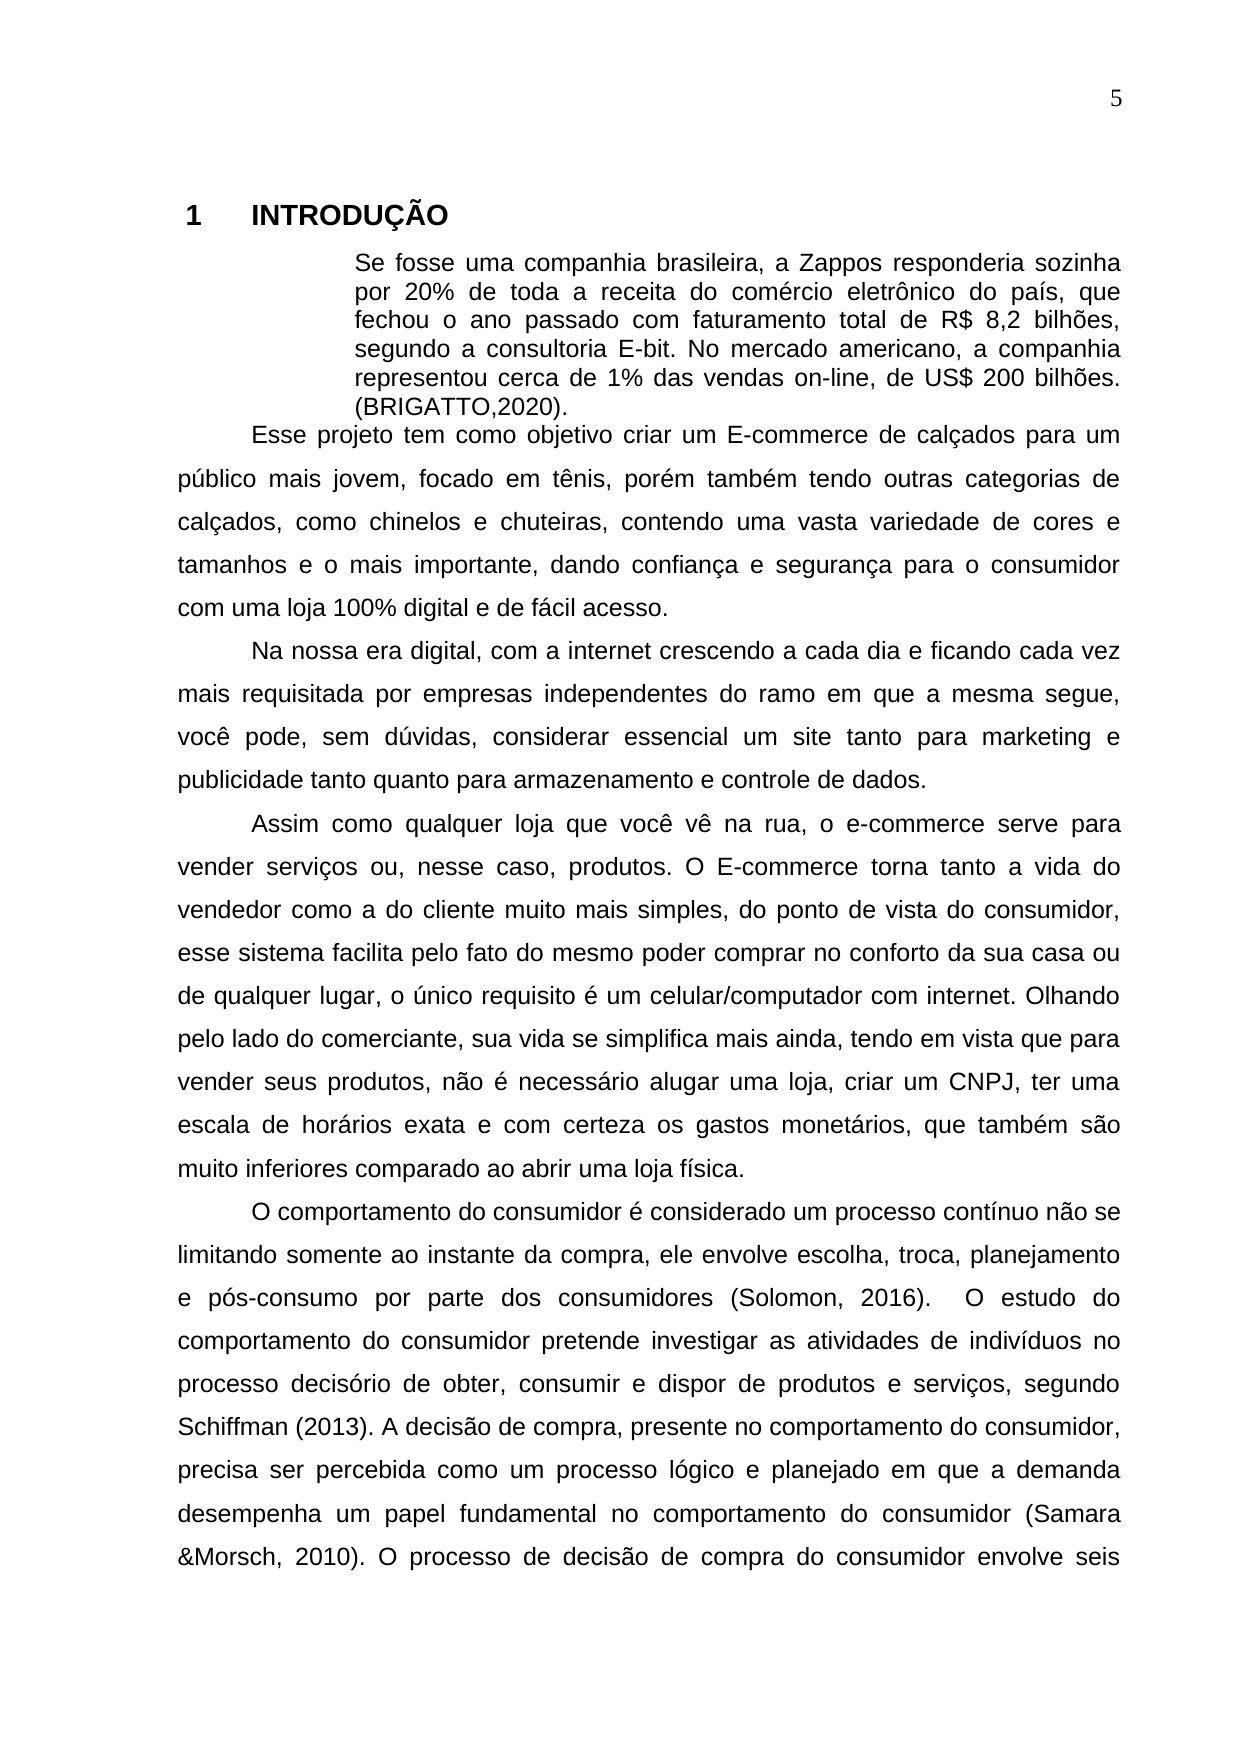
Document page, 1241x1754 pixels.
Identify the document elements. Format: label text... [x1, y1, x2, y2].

text Esse projeto tem como objetivo criar um E-commerce de calçados para um público mais jovem, focado em tênis, porém também tendo outras categorias de calçados, como chinelos e chuteiras, contendo uma vasta variedade de cores e tamanhos e o mais importante, dando confiança e segurança para o consumidor com uma loja 100% digital e de fácil acesso. [177, 420, 1122, 622]
subtitle INTRODUÇÃO [177, 198, 1122, 231]
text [177, 1197, 1122, 1570]
text Na nossa era digital, com a internet crescendo a cada dia e ficando cada vez mais requisitada por empresas independentes do ramo em que a mesma segue, você pode, sem dúvidas, considerar essencial um site tanto para marketing e publicidade tanto quanto para armazenamento e controle de dados. [177, 636, 1122, 794]
text Se fosse uma companhia brasileira, a Zappos responderia sozinha por 20% de toda a receita do comércio eletrônico do país, que fechou o ano passado com faturamento total de R$ 8,2 bilhões, segundo a consultoria E-bit. No mercado americano, a companhia representou cerca de 1% das vendas on-line, de US$ 200 bilhões. (BRIGATTO,2020). [354, 248, 1122, 420]
text Assim como qualquer loja que você vê na rua, o e-commerce serve para vender serviços ou, nesse caso, produtos. O E-commerce torna tanto a vida do vendedor como a do cliente muito mais simples, do ponto de vista do consumidor, esse sistema facilita pelo fato do mesmo poder comprar no conforto da sua casa ou de qualquer lugar, o único requisito é um celular/computador com internet. Olhando pelo lado do comerciante, sua vida se simplifica mais ainda, tendo em vista que para vender seus produtos, não é necessário alugar uma loja, criar um CNPJ, ter uma escala de horários exata e com certeza os gastos monetários, que também são muito inferiores comparado ao abrir uma loja física. [177, 808, 1122, 1182]
